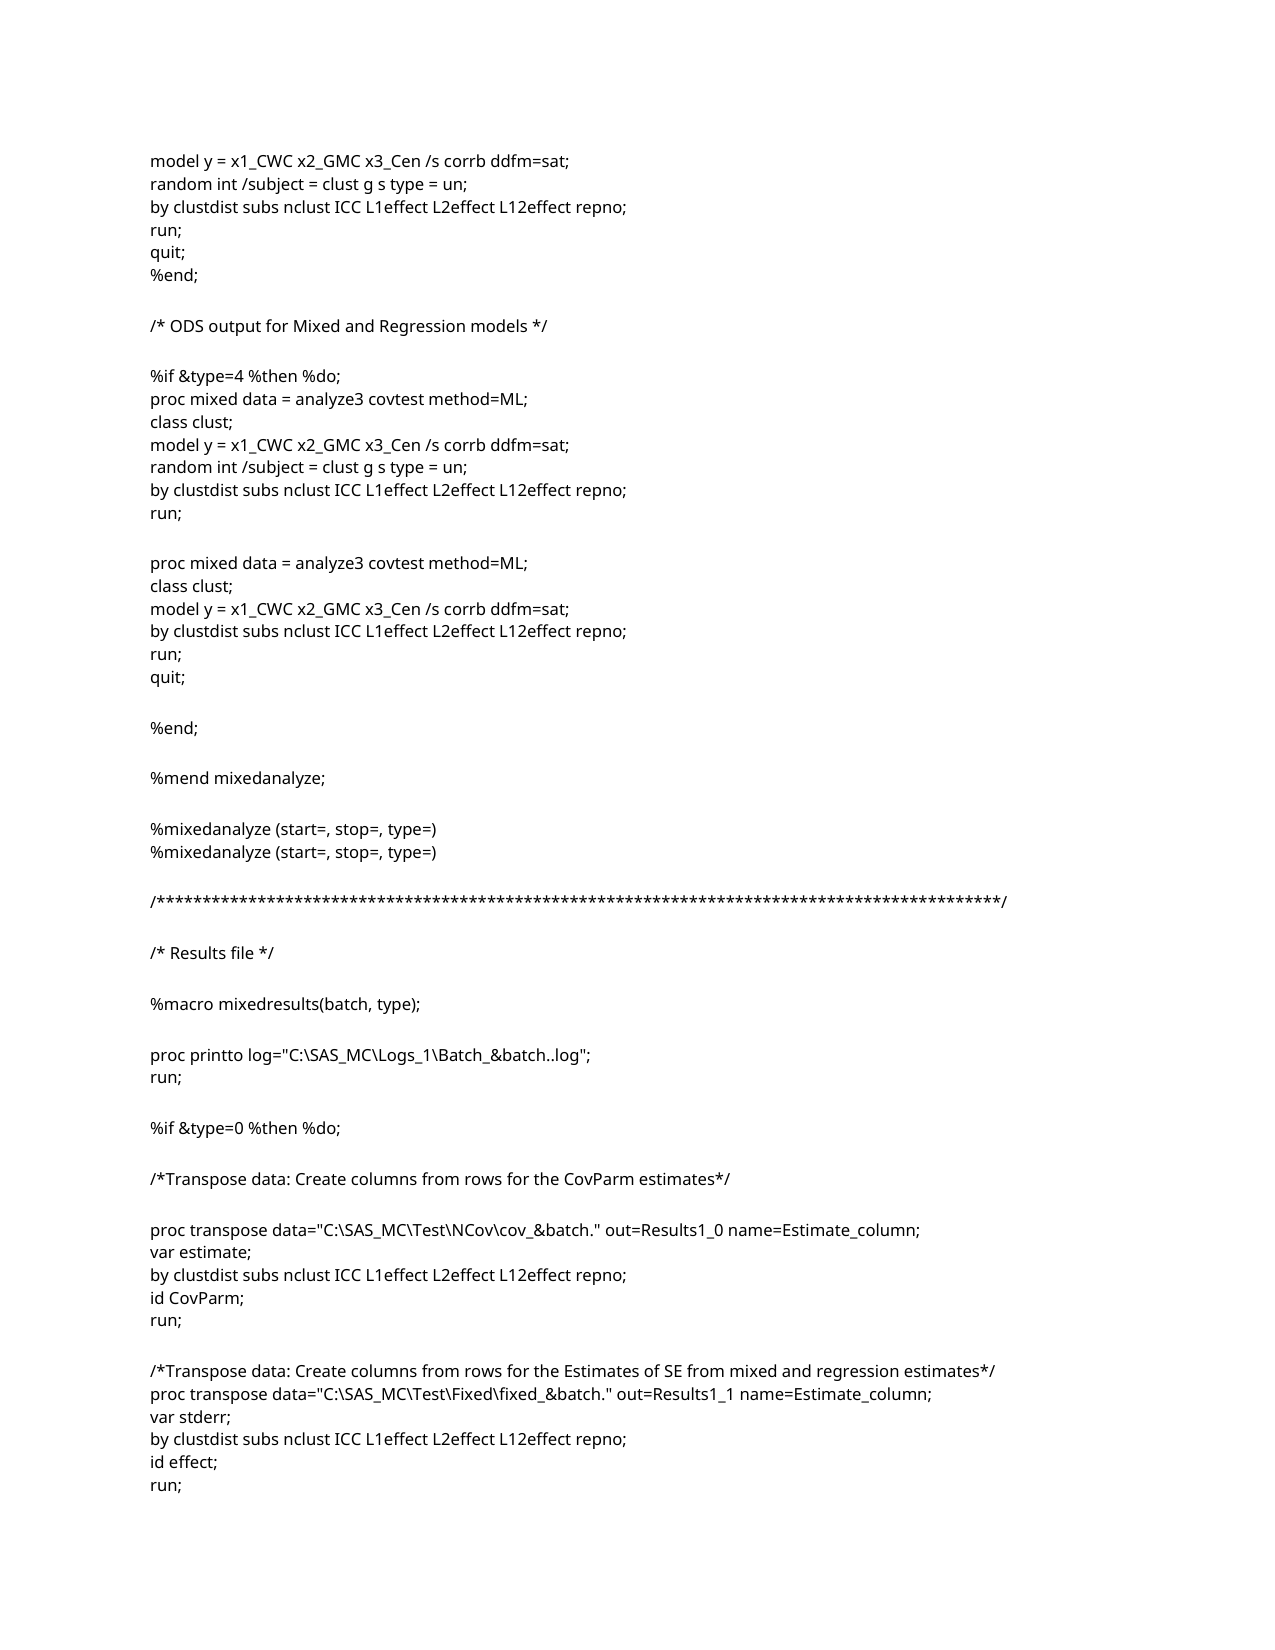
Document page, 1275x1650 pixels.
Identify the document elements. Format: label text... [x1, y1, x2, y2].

text run; [150, 1066, 1125, 1089]
text run; [150, 643, 1125, 666]
text %mixedanalyze (start=, stop=, type=) [150, 818, 1125, 840]
text /* ODS output for Mixed and Regression models */ [150, 314, 1125, 337]
text %if &type=0 %then %do; [150, 1117, 1125, 1139]
text by clustdist subs nclust ICC L1effect L2effect L12effect repno; [150, 1428, 1125, 1451]
text /********************************************************************************************/ [150, 891, 1125, 914]
text model y = x1_CWC x2_GMC x3_Cen /s corrb ddfm=sat; [150, 597, 1125, 620]
text var estimate; [150, 1241, 1125, 1264]
text model y = x1_CWC x2_GMC x3_Cen /s corrb ddfm=sat; [150, 150, 1125, 173]
text %mend mixedanalyze; [150, 767, 1125, 790]
text random int /subject = clust g s type = un; [150, 456, 1125, 478]
text %end; [150, 263, 1125, 286]
text %end; [150, 716, 1125, 739]
text %mixedanalyze (start=, stop=, type=) [150, 840, 1125, 863]
text /*Transpose data: Create columns from rows for the Estimates of SE from mixed and regression estimates*/ [150, 1360, 1125, 1382]
text id CovParm; [150, 1286, 1125, 1309]
text /* Results file */ [150, 942, 1125, 964]
text run; [150, 1309, 1125, 1332]
text %if &type=4 %then %do; [150, 365, 1125, 388]
text id effect; [150, 1451, 1125, 1473]
text run; [150, 218, 1125, 241]
text %macro mixedresults(batch, type); [150, 993, 1125, 1015]
text proc transpose data="C:\SAS_MC\Test\Fixed\fixed_&batch." out=Results1_1 name=Estimate_column; [150, 1382, 1125, 1405]
text proc mixed data = analyze3 covtest method=ML; [150, 388, 1125, 410]
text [150, 195, 1125, 218]
text by clustdist subs nclust ICC L1effect L2effect L12effect repno; [150, 478, 1125, 501]
text proc mixed data = analyze3 covtest method=ML; [150, 552, 1125, 575]
text run; [150, 501, 1125, 524]
text run; [150, 1473, 1125, 1496]
text /*Transpose data: Create columns from rows for the CovParm estimates*/ [150, 1167, 1125, 1190]
text random int /subject = clust g s type = un; [150, 173, 1125, 195]
text quit; [150, 241, 1125, 263]
text proc printto log="C:\SAS_MC\Logs_1\Batch_&batch..log"; [150, 1043, 1125, 1066]
text model y = x1_CWC x2_GMC x3_Cen /s corrb ddfm=sat; [150, 433, 1125, 456]
text class clust; [150, 410, 1125, 433]
text quit; [150, 666, 1125, 688]
text by clustdist subs nclust ICC L1effect L2effect L12effect repno; [150, 620, 1125, 643]
text class clust; [150, 575, 1125, 597]
text var stderr; [150, 1405, 1125, 1428]
text by clustdist subs nclust ICC L1effect L2effect L12effect repno; [150, 1264, 1125, 1286]
text proc transpose data="C:\SAS_MC\Test\NCov\cov_&batch." out=Results1_0 name=Estimate_column; [150, 1218, 1125, 1241]
